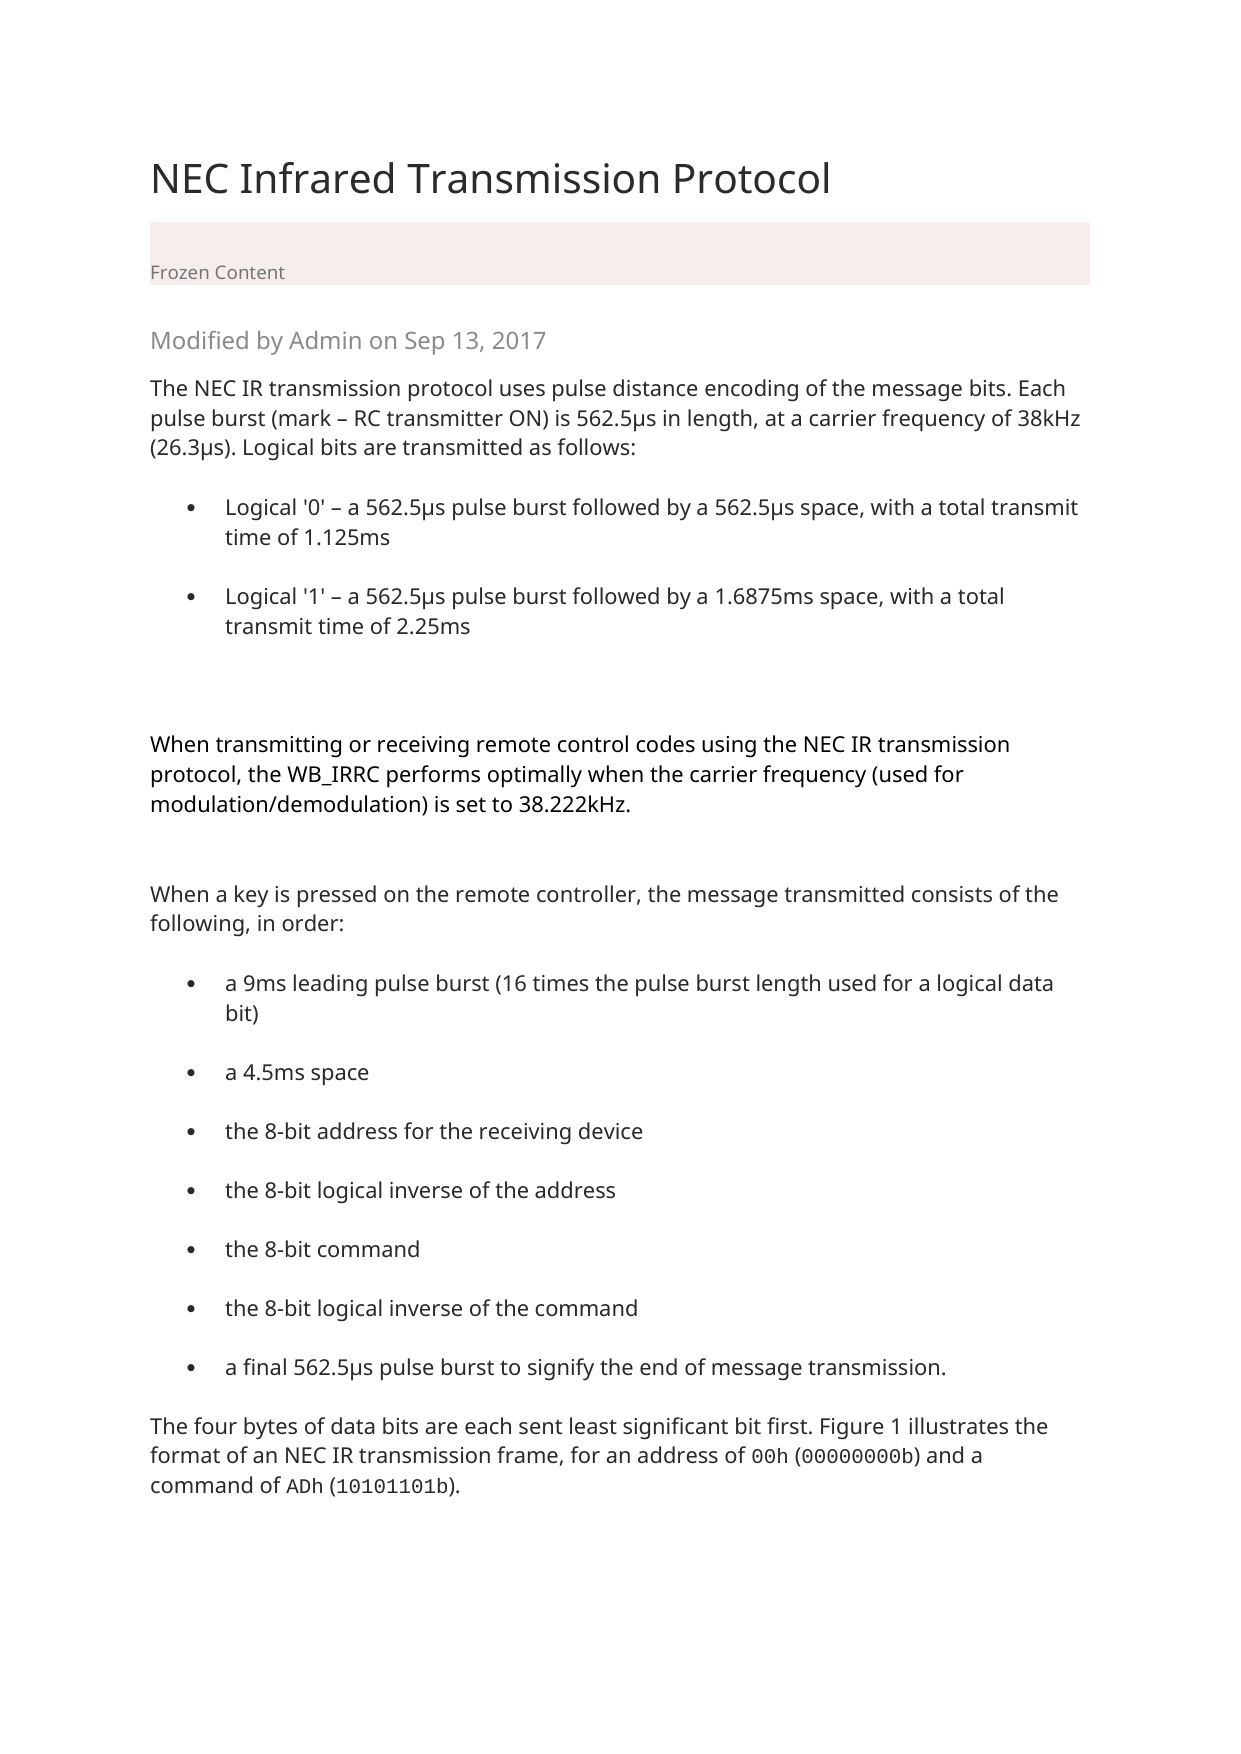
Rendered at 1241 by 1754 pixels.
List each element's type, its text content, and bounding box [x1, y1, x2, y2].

text When transmitting or receiving remote control codes using the NEC IR transmission protocol, the WB_IRRC performs optimally when the carrier frequency (used for modulation/demodulation) is set to 38.222kHz. [150, 729, 1090, 819]
list the 8-bit address for the receiving device [187, 1116, 1090, 1146]
list the 8-bit logical inverse of the address [187, 1175, 1090, 1204]
list Logical '1' – a 562.5µs pulse burst followed by a 1.6875ms space, with a total transmit time of 2.25ms [187, 581, 1090, 640]
text The NEC IR transmission protocol uses pulse distance encoding of the message bits. Each pulse burst (mark – RC transmitter ON) is 562.5µs in length, at a carrier frequency of 38kHz (26.3µs). Logical bits are transmitted as follows: [150, 373, 1090, 462]
list a final 562.5µs pulse burst to signify the end of message transmission. [187, 1352, 1090, 1381]
list a 4.5ms space [187, 1057, 1090, 1087]
list Logical '0' – a 562.5µs pulse burst followed by a 562.5µs space, with a total transmit time of 1.125ms [187, 492, 1090, 552]
list the 8-bit command [187, 1234, 1090, 1263]
subtitle NEC Infrared Transmission Protocol [150, 150, 1090, 205]
text When a key is pressed on the remote controller, the message transmitted consists of the following, in order: [150, 849, 1090, 938]
list the 8-bit logical inverse of the command [187, 1293, 1090, 1322]
list a 9ms leading pulse burst (16 times the pulse burst length used for a logical data bit) [187, 968, 1090, 1028]
text The four bytes of data bits are each sent least significant bit first. Figure 1 illustrates the format of an NEC IR transmission frame, for an address of 00h (00000000b) and a command of ADh (10101101b). [150, 1411, 1090, 1500]
text Frozen Content [150, 222, 1090, 285]
text Modified by Admin on Sep 13, 2017 [150, 301, 1090, 356]
